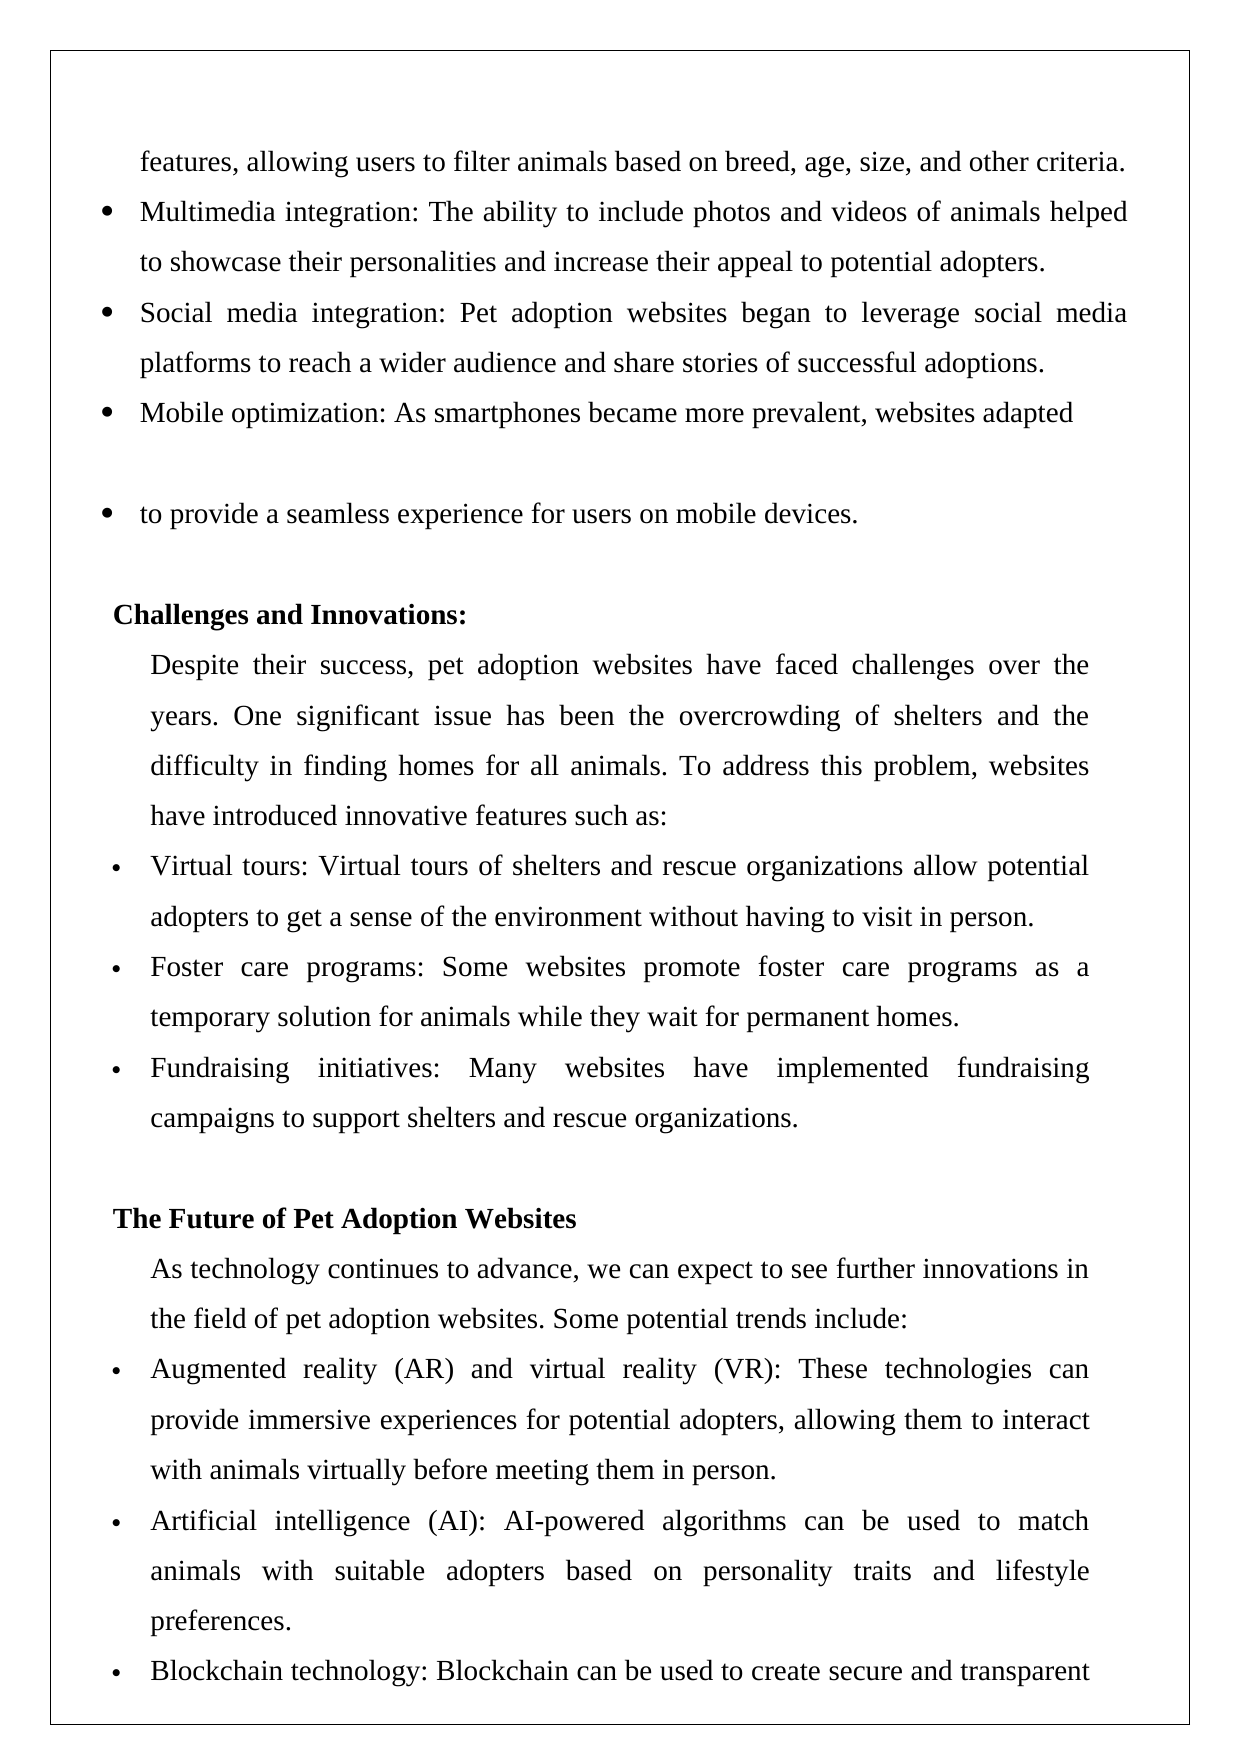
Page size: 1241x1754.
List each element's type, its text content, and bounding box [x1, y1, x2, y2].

list Mobile optimization: As smartphones became more prevalent, websites adapted [102, 396, 1128, 429]
list Virtual tours: Virtual tours of shelters and rescue organizations allow potential adopters to get a sense of the environment without having to visit in person. [113, 848, 1091, 932]
list Multimedia integration: The ability to include photos and videos of animals helped to showcase their personalities and increase their appeal to potential adopters. [102, 194, 1128, 278]
list Foster care programs: Some websites promote foster care programs as a temporary solution for animals while they wait for permanent homes. [113, 949, 1091, 1033]
text The Future of Pet Adoption Websites [113, 1201, 1091, 1234]
list to provide a seamless experience for users on mobile devices. [102, 496, 1128, 530]
list Fundraising initiatives: Many websites have implemented fundraising campaigns to support shelters and rescue organizations. [113, 1050, 1091, 1134]
text features, allowing users to filter animals based on breed, age, size, and other criteria. [139, 144, 1128, 177]
text As technology continues to advance, we can expect to see further innovations in the field of pet adoption websites. Some potential trends include: [150, 1251, 1091, 1335]
text Challenges and Innovations: [113, 597, 1091, 631]
list Artificial intelligence (AI): AI-powered algorithms can be used to match animals with suitable adopters based on personality traits and lifestyle preferences. [113, 1503, 1091, 1637]
text Despite their success, pet adoption websites have faced challenges over the years. One significant issue has been the overcrowding of shelters and the difficulty in finding homes for all animals. To address this problem, websites have introduced innovative features such as: [150, 647, 1091, 832]
list Social media integration: Pet adoption websites began to leverage social media platforms to reach a wider audience and share stories of successful adoptions. [102, 295, 1128, 379]
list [113, 1653, 1091, 1687]
list Augmented reality (AR) and virtual reality (VR): These technologies can provide immersive experiences for potential adopters, allowing them to interact with animals virtually before meeting them in person. [113, 1352, 1091, 1486]
